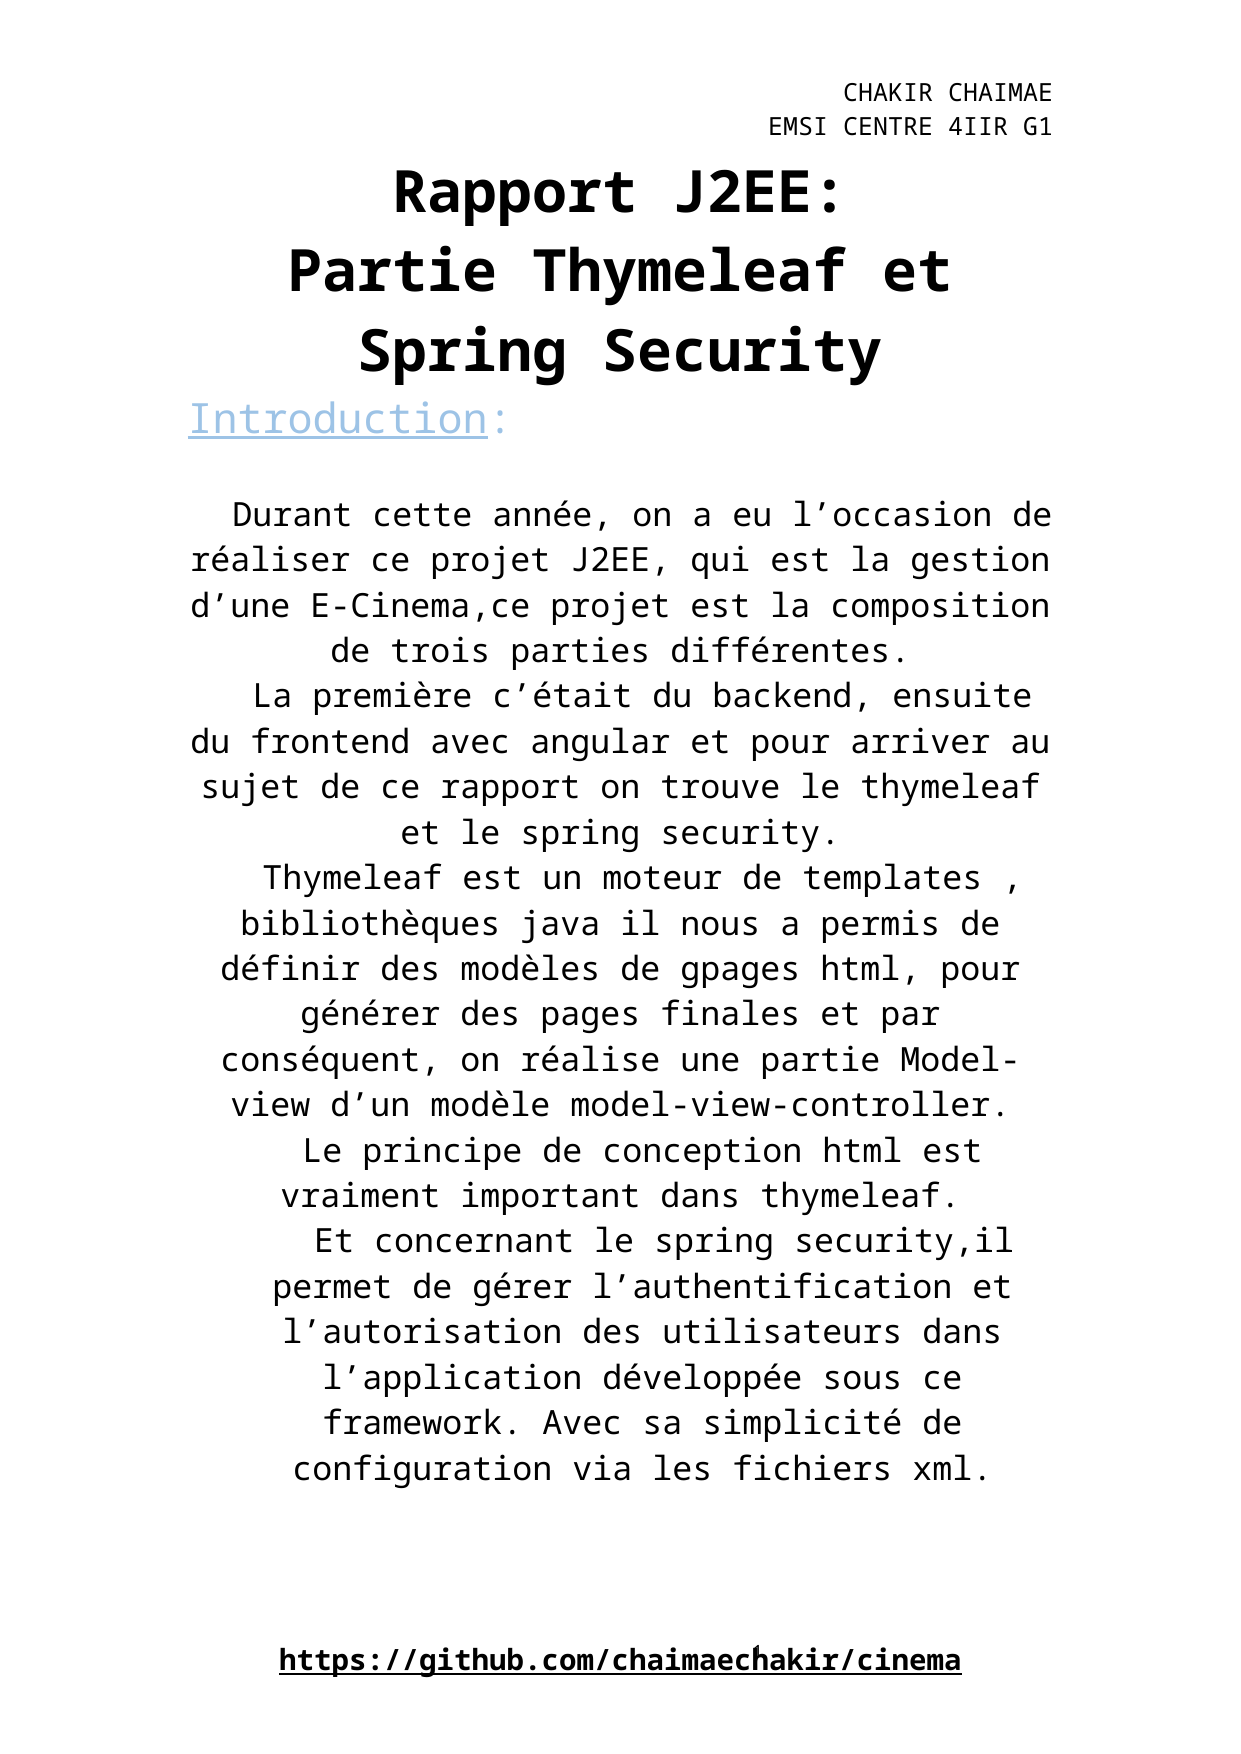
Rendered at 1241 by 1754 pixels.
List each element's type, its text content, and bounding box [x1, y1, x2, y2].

text La première c’était du backend, ensuite du frontend avec angular et pour arriver au sujet de ce rapport on trouve le thymeleaf et le spring security. [187, 672, 1053, 854]
text Le principe de conception html est vraiment important dans thymeleaf. [187, 1126, 1053, 1217]
text Introduction: [187, 388, 1053, 445]
text Durant cette année, on a eu l’occasion de réaliser ce projet J2EE, qui est la gestion d’une E-Cinema,ce projet est la composition de trois parties différentes. [187, 491, 1053, 672]
text Et concernant le spring security,il permet de gérer l’authentification et l’autorisation des utilisateurs dans l’application développée sous ce framework. Avec sa simplicité de configuration via les fichiers xml. [231, 1217, 1053, 1490]
text Rapport J2EE: [187, 150, 1053, 229]
text Thymeleaf est un moteur de templates , bibliothèques java il nous a permis de définir des modèles de gpages html, pour générer des pages finales et par conséquent, on réalise une partie Model-view d’un modèle model-view-controller. [187, 854, 1053, 1126]
text Partie Thymeleaf et Spring Security [187, 229, 1053, 388]
